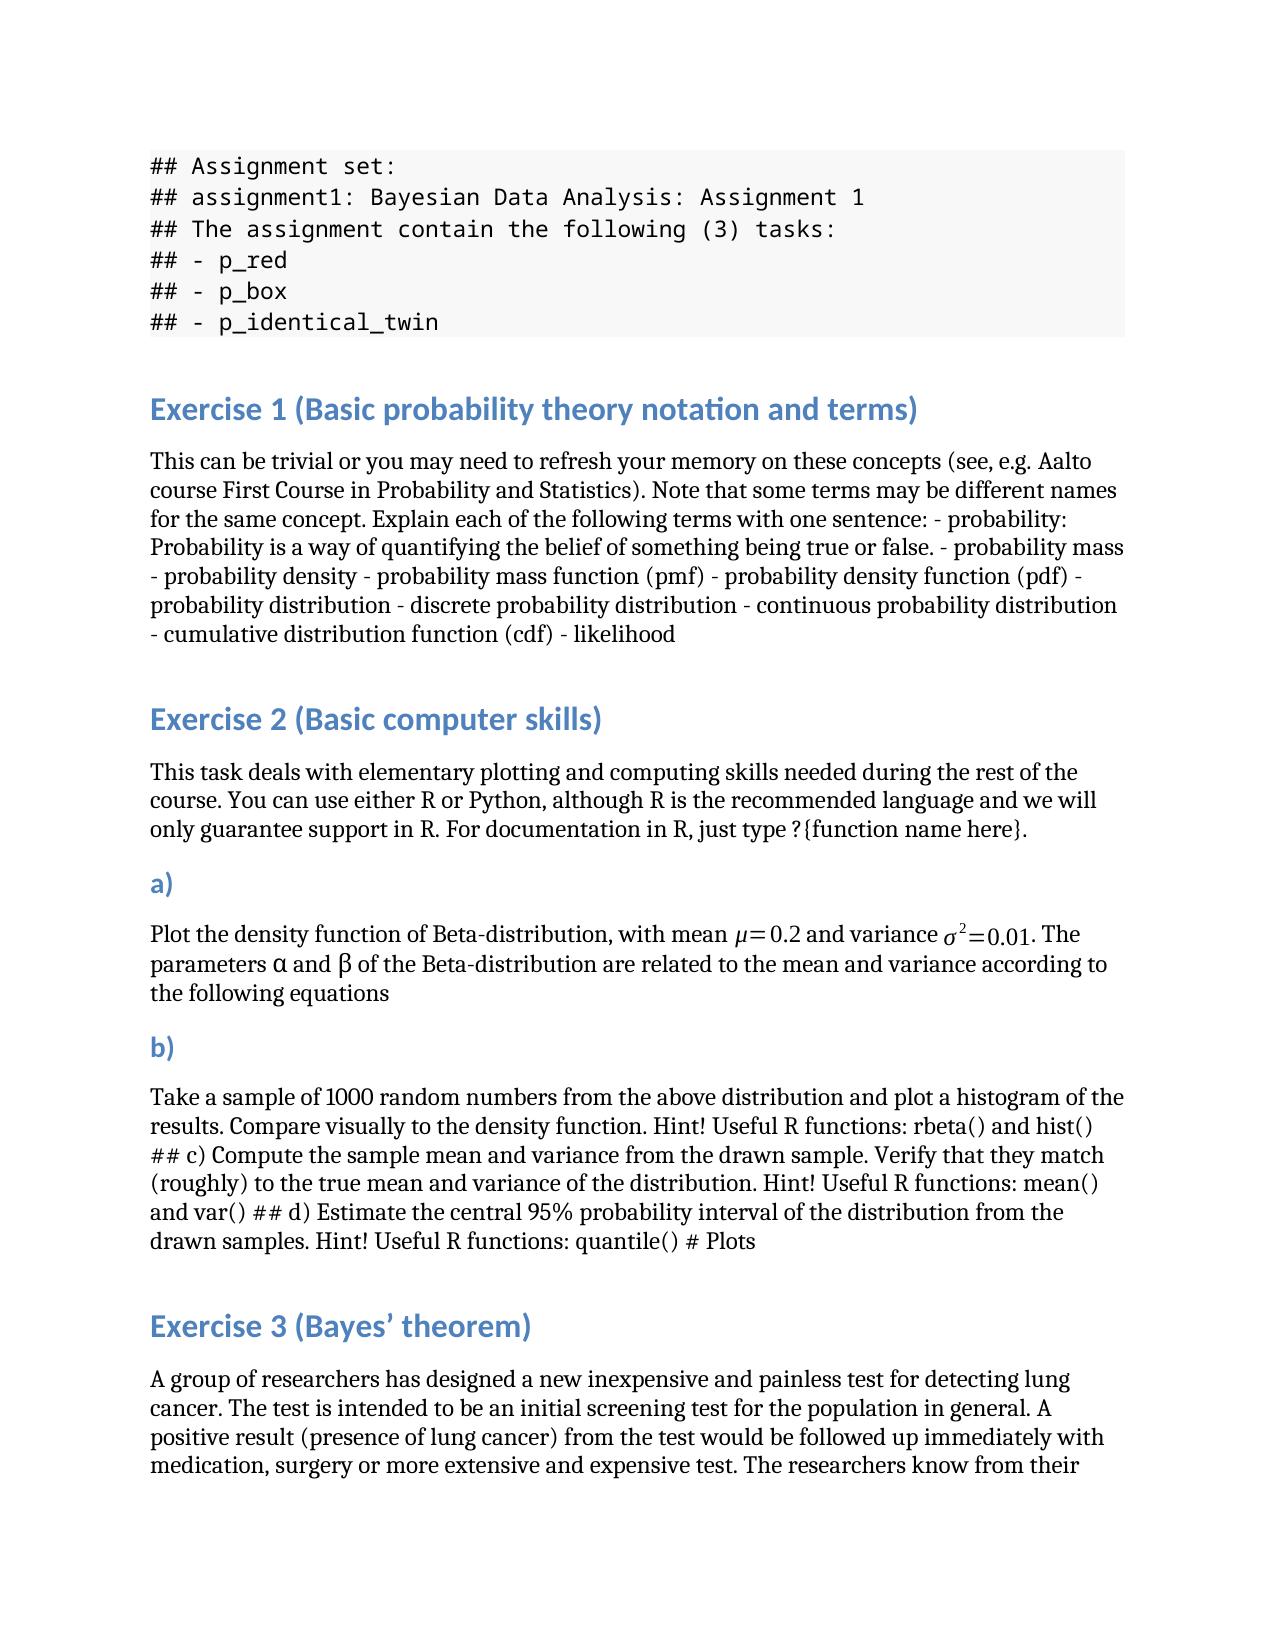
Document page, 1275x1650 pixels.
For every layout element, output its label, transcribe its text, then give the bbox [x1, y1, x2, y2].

text This can be trivial or you may need to refresh your memory on these concepts (see, e.g. Aalto course First Course in Probability and Statistics). Note that some terms may be different names for the same concept. Explain each of the following terms with one sentence: - probability: Probability is a way of quantifying the belief of something being true or false. - probability mass - probability density - probability mass function (pmf) - probability density function (pdf) - probability distribution - discrete probability distribution - continuous probability distribution - cumulative distribution function (cdf) - likelihood [150, 447, 1125, 648]
text Take a sample of 1000 random numbers from the above distribution and plot a histogram of the results. Compare visually to the density function. Hint! Useful R functions: rbeta() and hist() ## c) Compute the sample mean and variance from the drawn sample. Verify that they match (roughly) to the true mean and variance of the distribution. Hint! Useful R functions: mean() and var() ## d) Estimate the central 95% probability interval of the distribution from the drawn samples. Hint! Useful R functions: quantile() # Plots [150, 1083, 1125, 1256]
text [150, 1365, 1125, 1480]
subtitle b) [150, 1029, 1125, 1064]
subtitle a) [150, 865, 1125, 900]
text Plot the density function of Beta-distribution, with mean and variance . The parameters α and β of the Beta-distribution are related to the mean and variance according to the following equations [150, 919, 1125, 1008]
text This task deals with elementary plotting and computing skills needed during the rest of the course. You can use either R or Python, although R is the recommended language and we will only guarantee support in R. For documentation in R, just type ?{function name here}. [150, 758, 1125, 844]
subtitle Exercise 3 (Bayes’ theorem) [150, 1306, 1125, 1346]
subtitle Exercise 1 (Basic probability theory notation and terms) [150, 387, 1125, 428]
subtitle Exercise 2 (Basic computer skills) [150, 698, 1125, 739]
text ## Assignment set: ## assignment1: Bayesian Data Analysis: Assignment 1 ## The assignment contain the following (3) tasks: ## - p_red ## - p_box ## - p_identical_twin [150, 150, 1125, 337]
